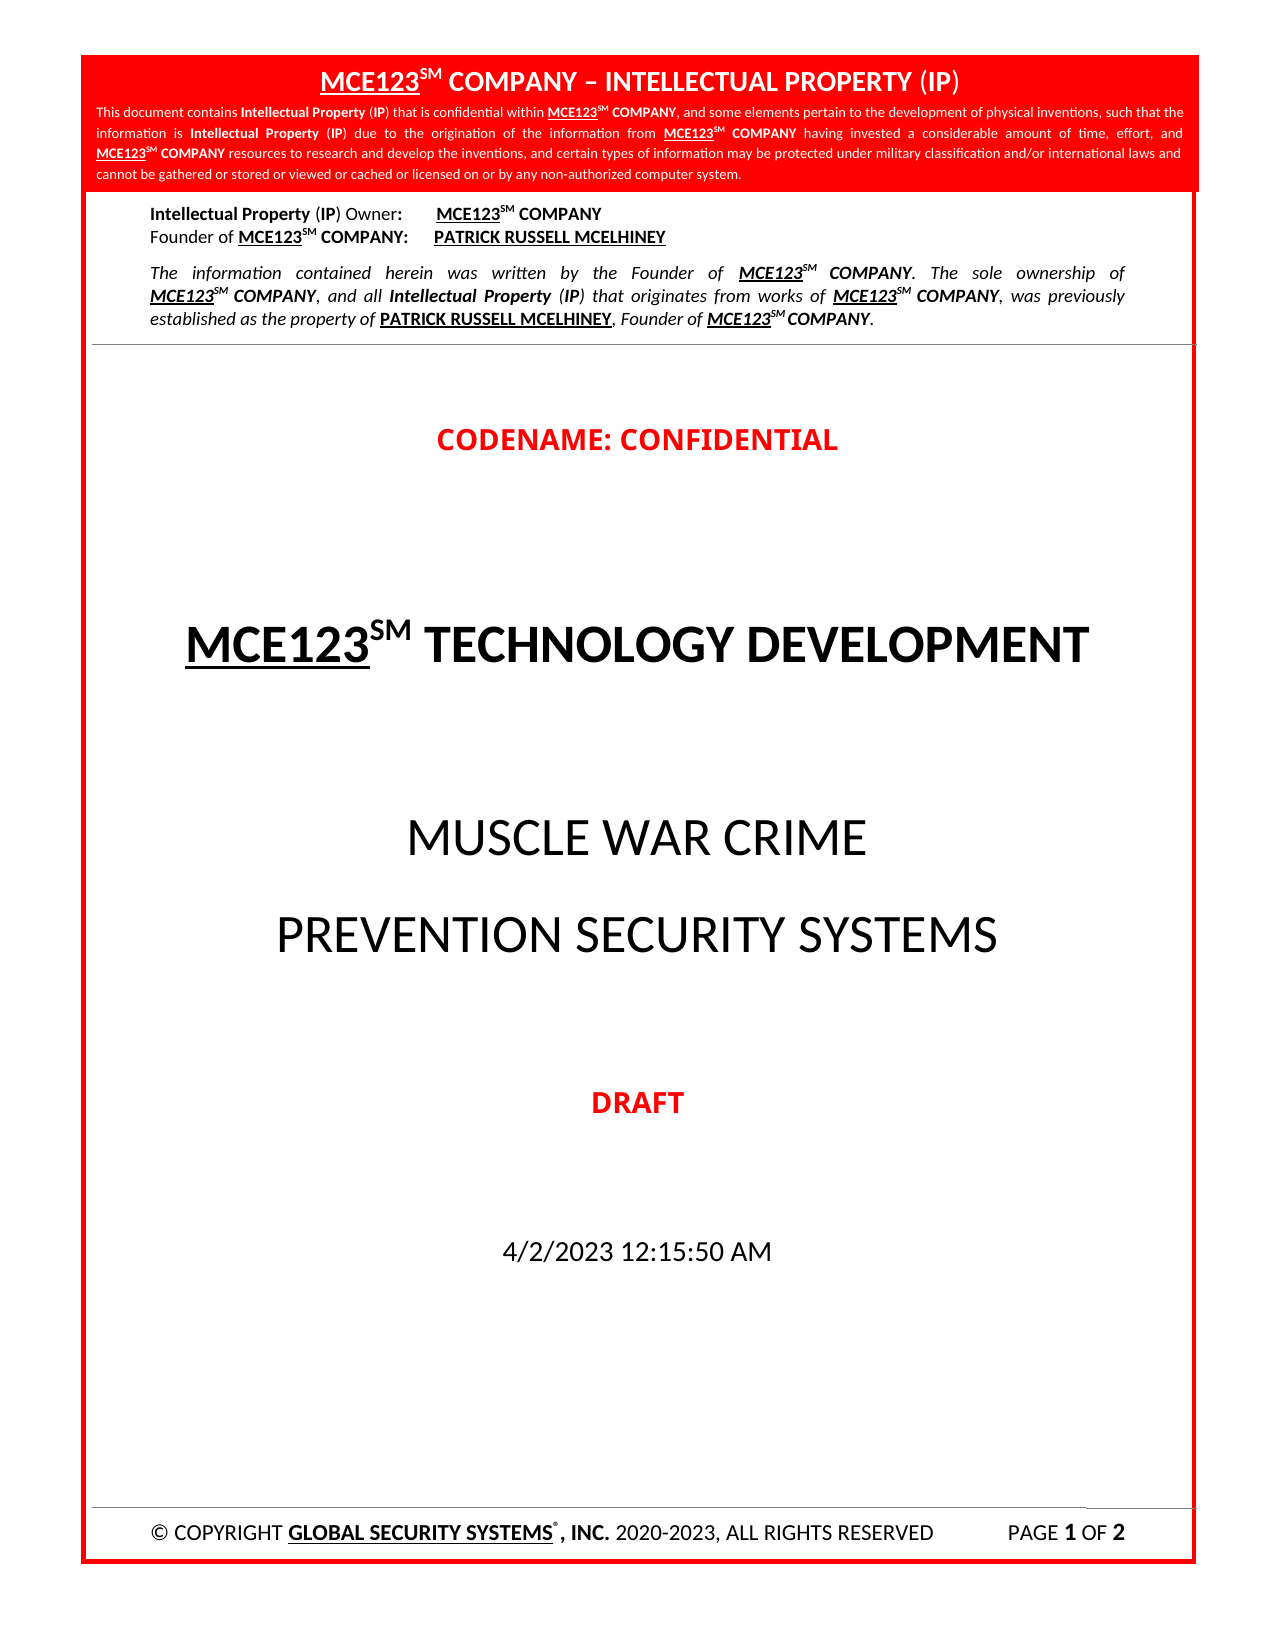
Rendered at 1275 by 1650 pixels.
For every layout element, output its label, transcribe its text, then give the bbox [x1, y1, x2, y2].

text MUSCLE WAR CRIME [150, 803, 1125, 869]
text CODENAME: CONFIDENTIAL [150, 419, 1125, 459]
text MCE123SM TECHNOLOGY DEVELOPMENT [150, 609, 1125, 676]
text PREVENTION SECURITY SYSTEMS [150, 900, 1125, 966]
text DRAFT [150, 1082, 1125, 1122]
text 4/2/2023 12:15:50 AM [150, 1233, 1125, 1269]
